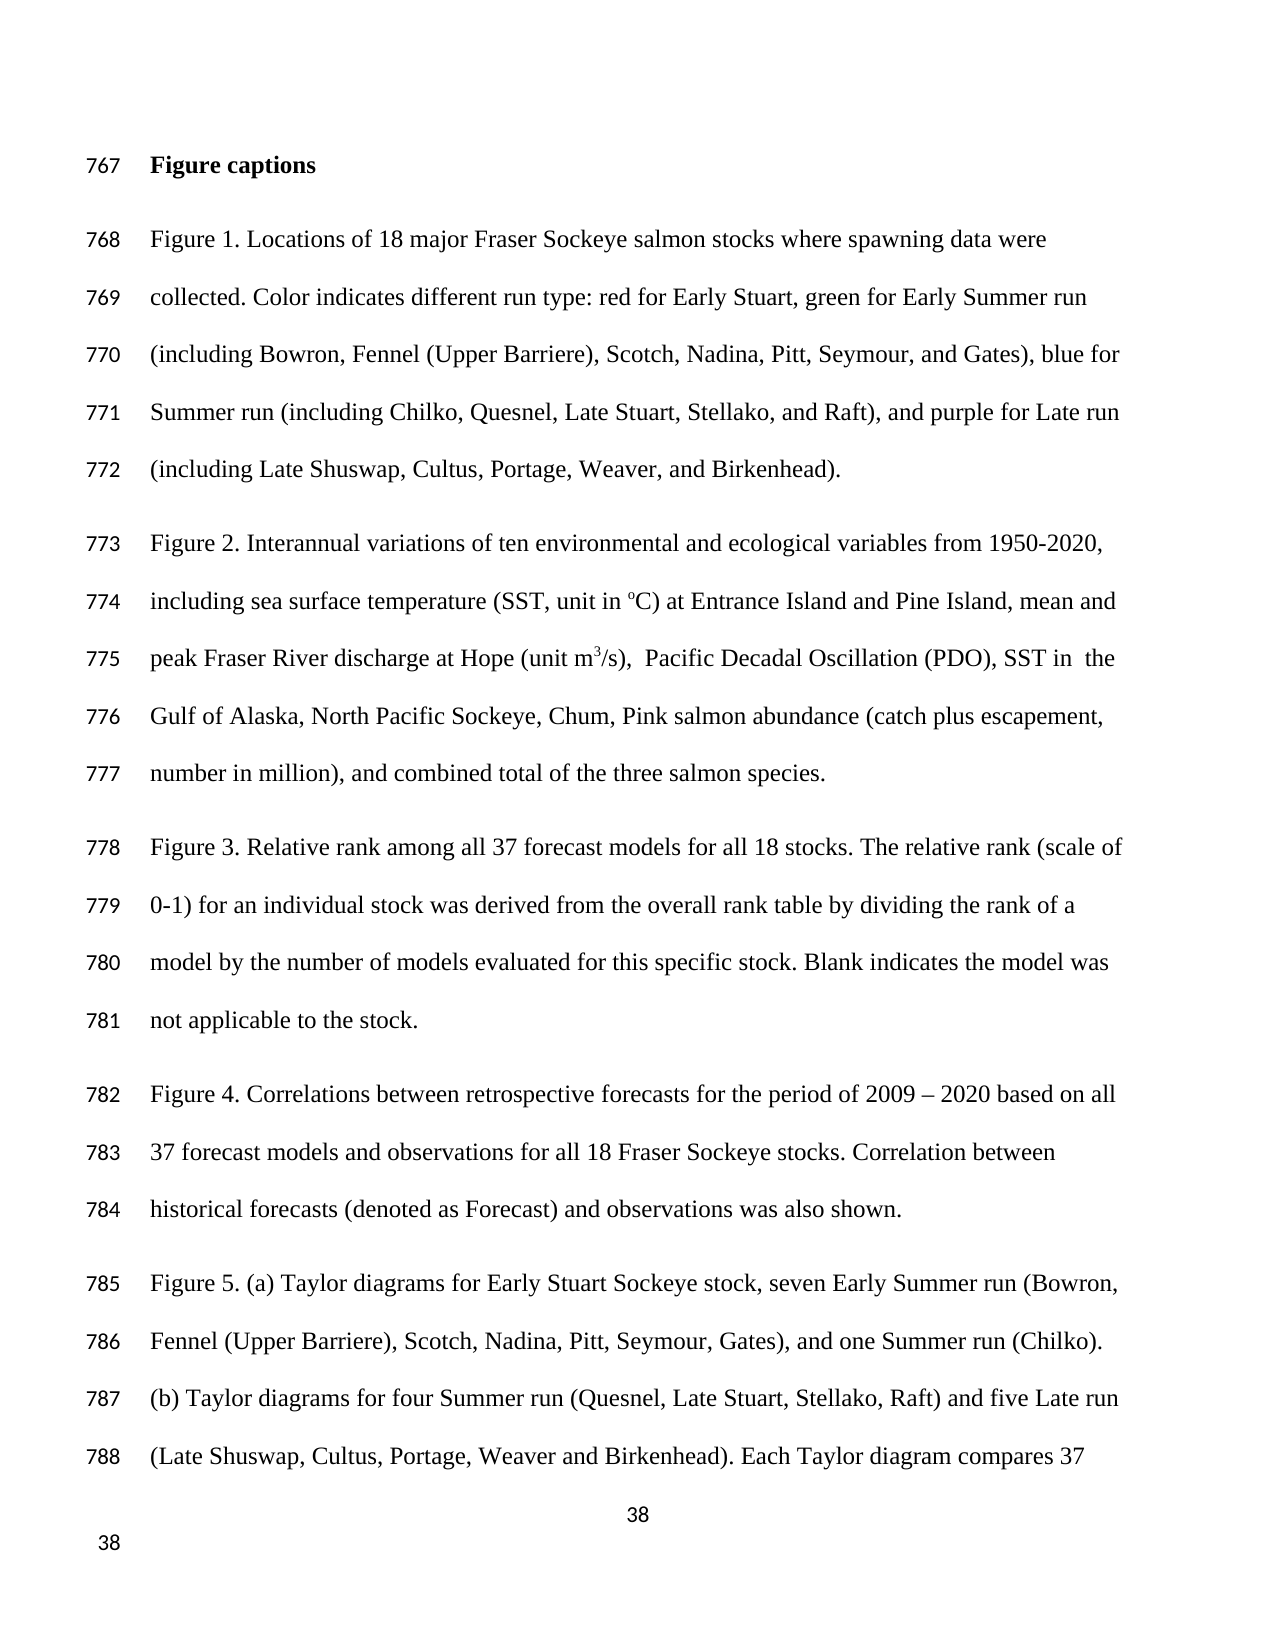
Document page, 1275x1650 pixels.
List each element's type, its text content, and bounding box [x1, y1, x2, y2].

text Figure 3. Relative rank among all 37 forecast models for all 18 stocks. The relative rank (scale of 0-1) for an individual stock was derived from the overall rank table by dividing the rank of a model by the number of models evaluated for this specific stock. Blank indicates the model was not applicable to the stock. [150, 832, 1125, 1034]
text Figure 2. Interannual variations of ten environmental and ecological variables from 1950-2020, including sea surface temperature (SST, unit in oC) at Entrance Island and Pine Island, mean and peak Fraser River discharge at Hope (unit m3/s), Pacific Decadal Oscillation (PDO), SST in the Gulf of Alaska, North Pacific Sockeye, Chum, Pink salmon abundance (catch plus escapement, number in million), and combined total of the three salmon species. [150, 528, 1125, 787]
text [150, 1268, 1125, 1469]
text Figure 1. Locations of 18 major Fraser Sockeye salmon stocks where spawning data were collected. Color indicates different run type: red for Early Stuart, green for Early Summer run (including Bowron, Fennel (Upper Barriere), Scotch, Nadina, Pitt, Seymour, and Gates), blue for Summer run (including Chilko, Quesnel, Late Stuart, Stellako, and Raft), and purple for Late run (including Late Shuswap, Cultus, Portage, Weaver, and Birkenhead). [150, 224, 1125, 483]
text Figure 4. Correlations between retrospective forecasts for the period of 2009 – 2020 based on all 37 forecast models and observations for all 18 Fraser Sockeye stocks. Correlation between historical forecasts (denoted as Forecast) and observations was also shown. [150, 1079, 1125, 1223]
text Figure captions [150, 150, 1125, 179]
